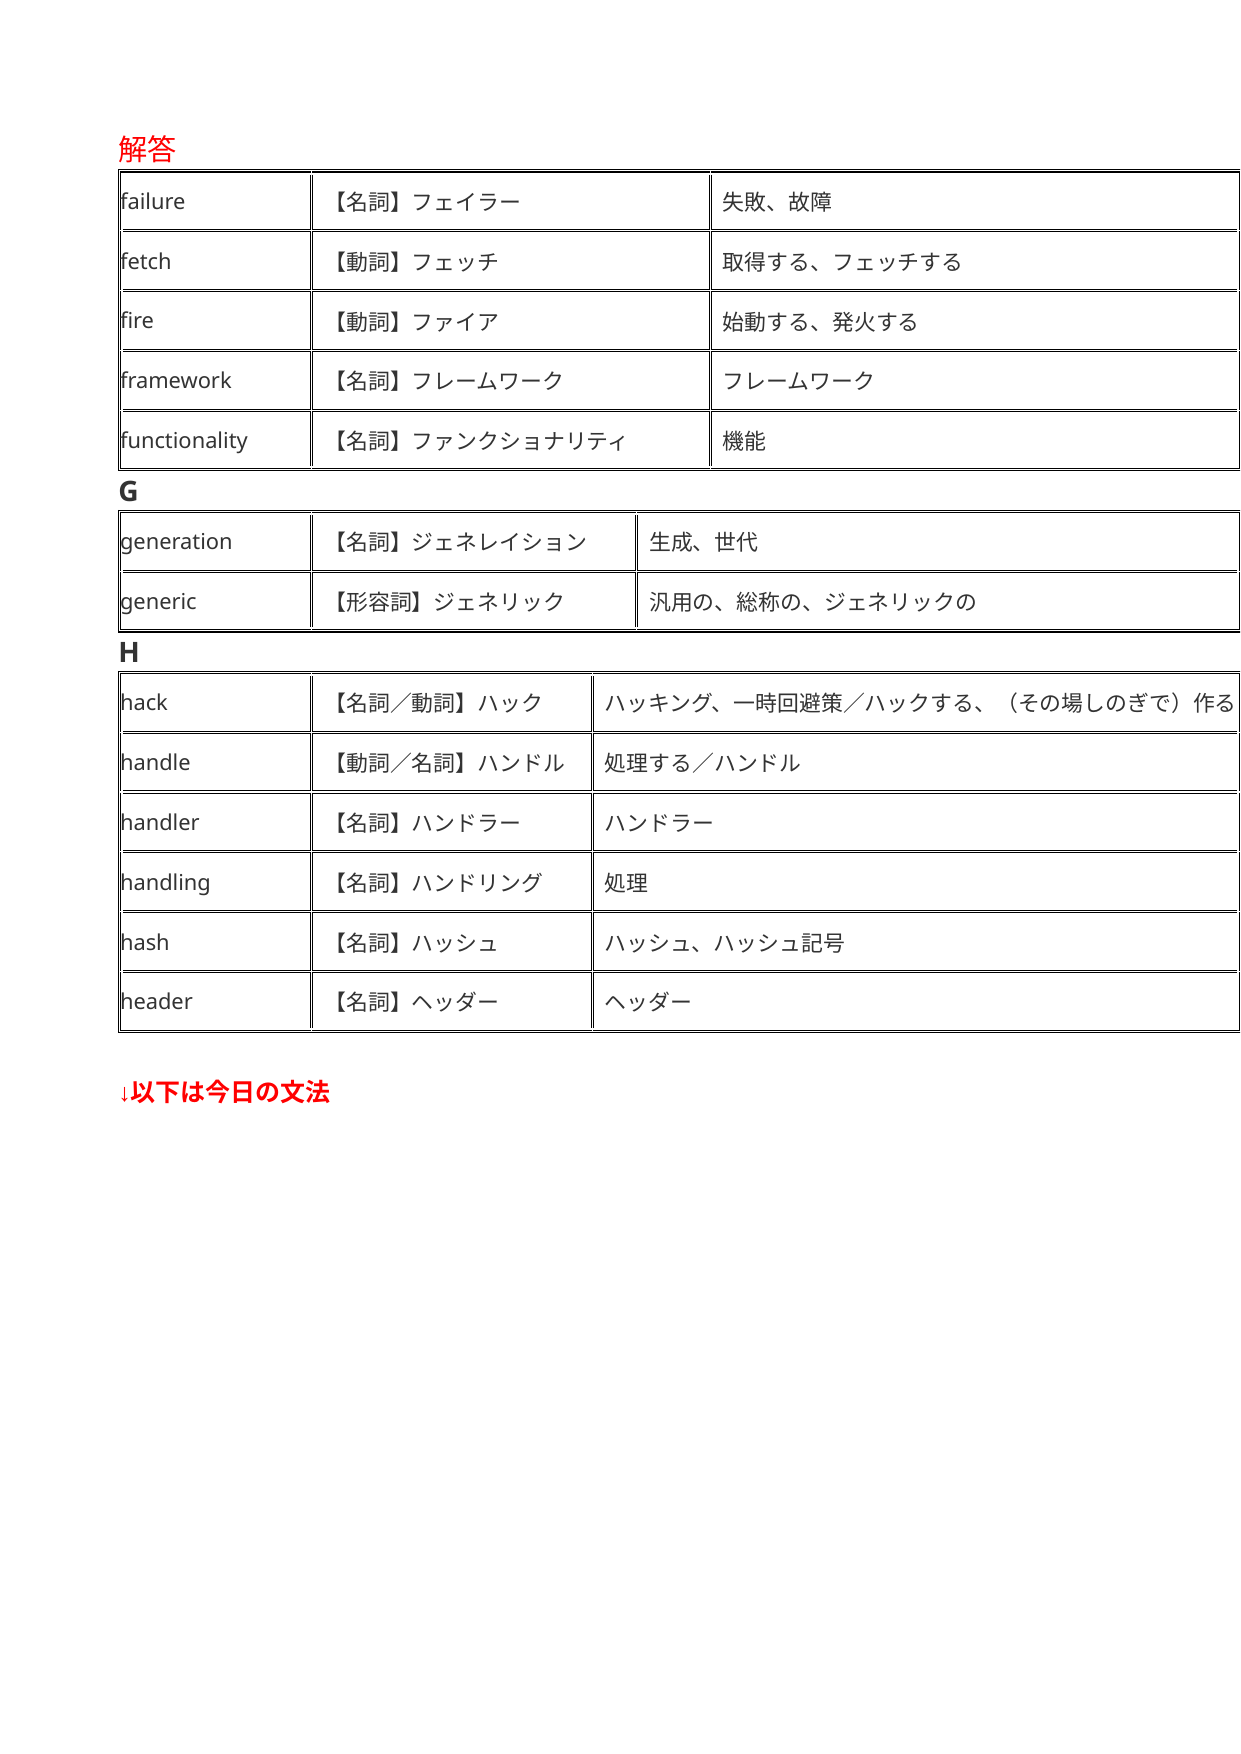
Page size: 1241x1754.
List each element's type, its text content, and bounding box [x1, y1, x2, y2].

subtitle G [118, 471, 1122, 510]
table_cell フレームワーク [712, 349, 1239, 408]
table_cell 処理 [592, 850, 1240, 910]
table_cell 【名詞】ハンドラー [313, 794, 591, 850]
table_cell 【形容詞】ジェネリック [312, 573, 636, 629]
subtitle H [118, 633, 1122, 671]
table_cell generic [121, 570, 312, 629]
table_cell 【名詞】ハッシュ [313, 913, 591, 970]
table_cell ハンドラー [592, 790, 1240, 850]
table_cell hash [120, 910, 312, 970]
table_cell handle [121, 731, 310, 790]
table_cell handling [120, 850, 312, 910]
table_cell ヘッダー [592, 970, 1239, 1029]
text ↓以下は今日の文法 [118, 1072, 1122, 1108]
table_cell fetch [120, 229, 312, 289]
table_cell functionality [121, 409, 312, 468]
table_cell 【動詞】フェッチ [313, 232, 709, 289]
table_cell 処理する／ハンドル [594, 731, 1239, 790]
table_header 生成、世代 [636, 513, 1239, 569]
table_header 失敗、故障 [710, 172, 1239, 229]
table_cell 取得する、フェッチする [710, 229, 1240, 289]
table_header 【名詞】フェイラー [312, 173, 710, 229]
table_cell 【名詞】ヘッダー [312, 973, 592, 1029]
table_header 【名詞／動詞】ハック [312, 674, 592, 731]
table_cell 【動詞／名詞】ハンドル [313, 734, 591, 790]
table_header 【名詞】ジェネレイション [312, 513, 636, 569]
table_cell 汎用の、総称の、ジェネリックの [636, 570, 1239, 629]
table_cell 【名詞】ファンクショナリティ [312, 412, 710, 468]
table_cell 【名詞】フレームワーク [313, 352, 709, 408]
table_header hack [121, 672, 312, 731]
table_cell header [121, 970, 312, 1029]
table_cell 機能 [710, 409, 1239, 468]
table_header failure [120, 170, 312, 229]
table_cell handler [120, 790, 312, 850]
table_cell 始動する、発火する [710, 289, 1240, 349]
table_cell 【名詞】ハンドリング [313, 853, 591, 910]
table_cell 【動詞】ファイア [313, 292, 709, 349]
table_cell framework [121, 349, 310, 408]
table_cell fire [120, 289, 312, 349]
table_header generation [121, 511, 312, 569]
text 解答 [118, 127, 1122, 169]
table_header ハッキング、一時回避策／ハックする、（その場しのぎで）作る [592, 674, 1239, 731]
table_cell ハッシュ、ハッシュ記号 [592, 910, 1240, 970]
